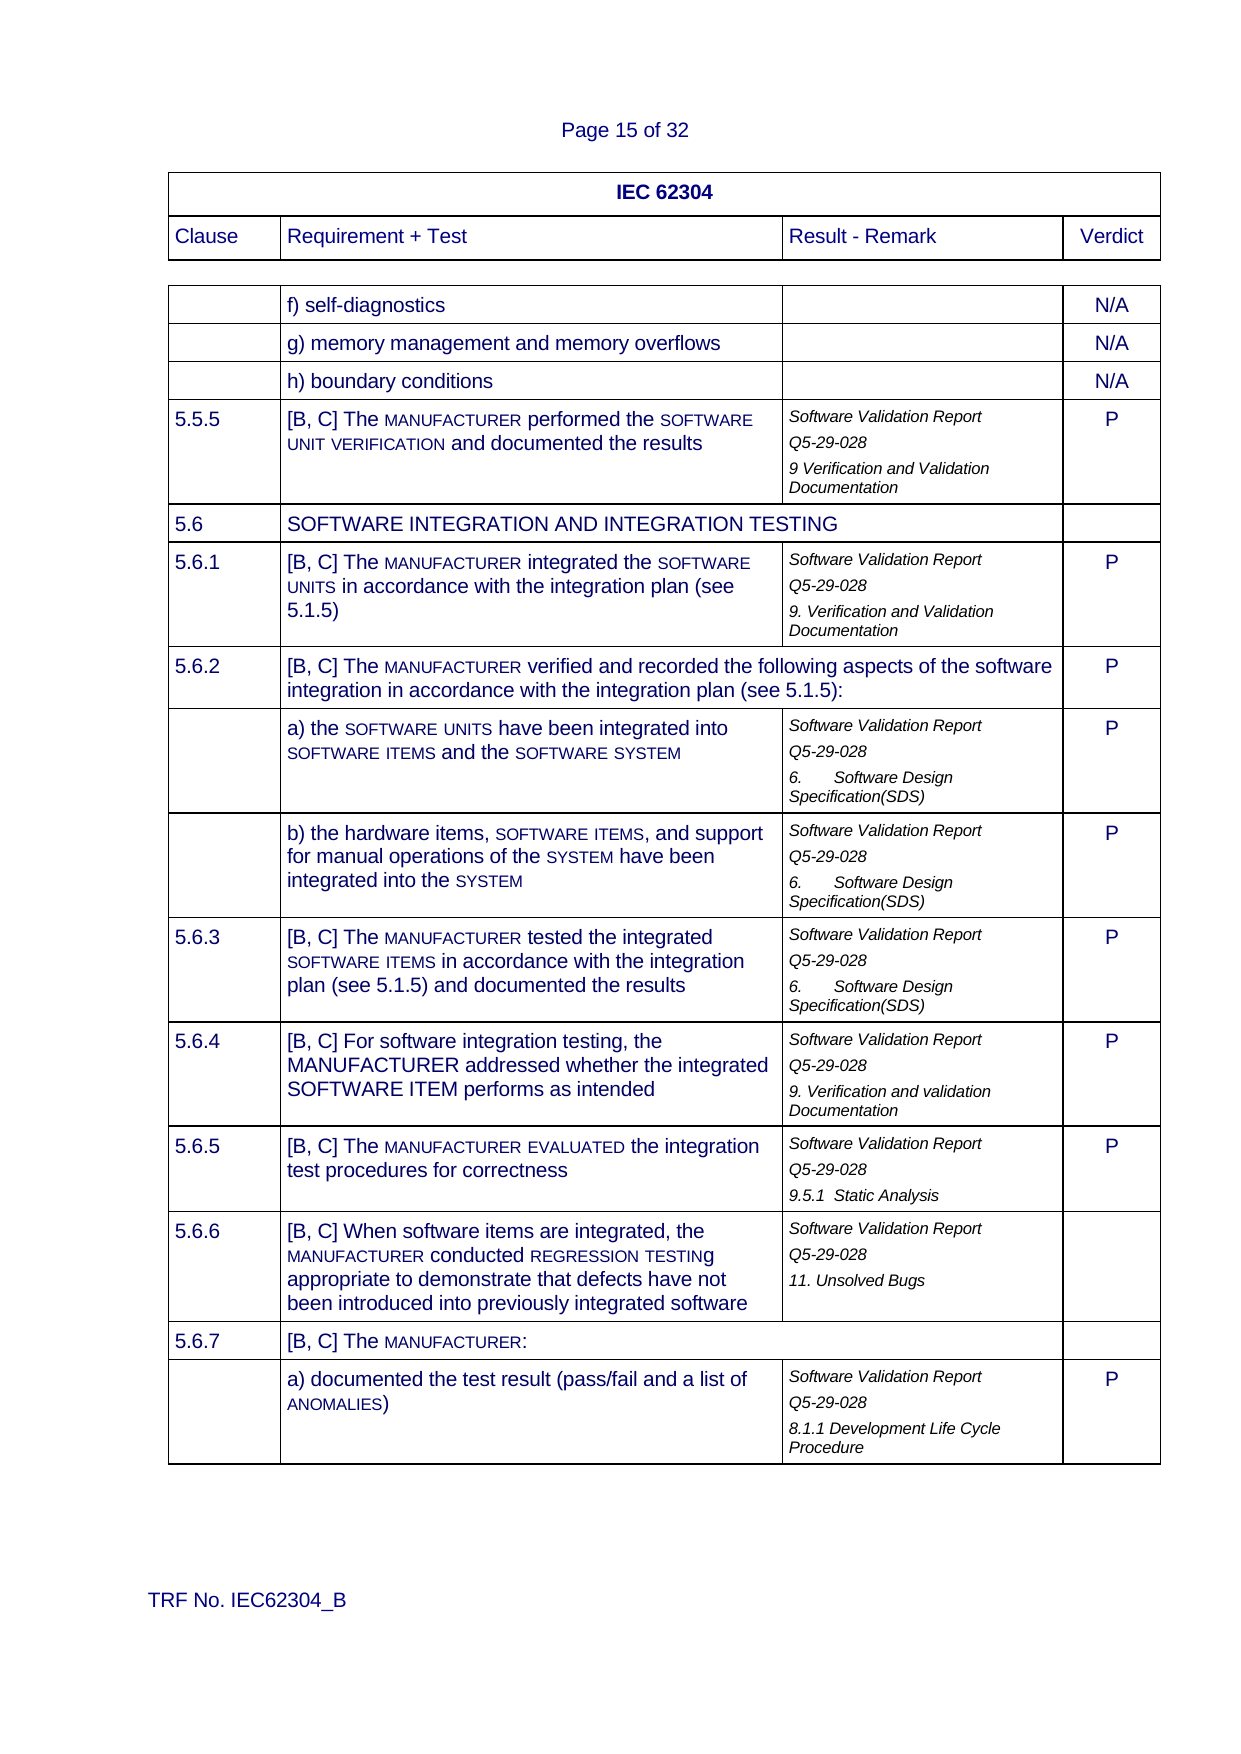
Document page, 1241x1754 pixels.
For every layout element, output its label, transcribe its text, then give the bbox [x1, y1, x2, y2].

table_cell P [1064, 1127, 1160, 1211]
table_cell a) documented the test result (pass/fail and a list of anomalies) [281, 1360, 782, 1463]
table_cell 5.6.7 [169, 1322, 280, 1359]
table_cell [B, C] The manufacturer verified and recorded the following aspects of the software integration in accordance with the integration plan (see 5.1.5): [281, 647, 1062, 707]
table_cell P [1064, 647, 1160, 707]
table_cell N/A [1064, 286, 1160, 322]
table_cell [783, 1360, 1062, 1463]
table_cell [B, C] The manufacturer performed the software unit verification and documented the results [281, 400, 782, 503]
table_cell [169, 814, 280, 916]
table_cell [B, C] For software integration testing, the MANUFACTURER addressed whether the integrated SOFTWARE ITEM performs as intended [281, 1023, 782, 1125]
table_cell [169, 709, 280, 812]
table_cell [783, 286, 1062, 322]
table_cell [169, 362, 280, 398]
table_cell 5.6.6 [169, 1212, 280, 1321]
table_cell Software Validation Report Q5-29-028 9 Verification and Validation Documentation [783, 400, 1062, 503]
table_cell N/A [1064, 362, 1160, 398]
table_cell [1064, 505, 1160, 541]
table_cell SOFTWARE INTEGRATION AND INTEGRATION TESTING [281, 505, 1062, 541]
table_cell P [1064, 814, 1160, 916]
table_cell 5.6 [169, 505, 280, 541]
table_cell P [1064, 400, 1160, 503]
table_cell [1064, 1322, 1160, 1359]
table_cell [B, C] The manufacturer evaluated the integration test procedures for correctness [281, 1127, 782, 1211]
table_cell 5.5.5 [169, 400, 280, 503]
table_cell Software Validation Report Q5-29-028 6. Software Design Specification(SDS) [783, 709, 1062, 812]
table_cell Software Validation Report Q5-29-028 9. Verification and validation Documentation [783, 1023, 1062, 1125]
table_cell 5.6.1 [169, 543, 280, 646]
table_cell 5.6.3 [169, 918, 280, 1021]
table_cell 5.6.5 [169, 1127, 280, 1211]
table_cell [1064, 1212, 1160, 1321]
table_cell [B, C] The manufacturer tested the integrated software items in accordance with the integration plan (see 5.1.5) and documented the results [281, 918, 782, 1021]
table_cell [169, 286, 280, 322]
table_cell 5.6.4 [169, 1023, 280, 1125]
table_cell 5.6.2 [169, 647, 280, 707]
table_cell b) the hardware items, software items, and support for manual operations of the system have been integrated into the system [281, 814, 782, 916]
table_cell f) self-diagnostics [281, 286, 782, 322]
table_cell Software Validation Report Q5-29-028 6. Software Design Specification(SDS) [783, 918, 1062, 1021]
table_cell [B, C] When software items are integrated, the manufacturer conducted regression testing appropriate to demonstrate that defects have not been introduced into previously integrated software [281, 1212, 782, 1321]
table_cell Software Validation Report Q5-29-028 9. Verification and Validation Documentation [783, 543, 1062, 646]
table_cell N/A [1064, 324, 1160, 361]
table_cell Software Validation Report Q5-29-028 9.5.1 Static Analysis [783, 1127, 1062, 1211]
table_cell [B, C] The manufacturer integrated the software units in accordance with the integration plan (see 5.1.5) [281, 543, 782, 646]
table_cell [783, 324, 1062, 361]
table_cell Software Validation Report Q5-29-028 6. Software Design Specification(SDS) [783, 814, 1062, 916]
table_cell [169, 324, 280, 361]
table_cell g) memory management and memory overflows [281, 324, 782, 361]
table_cell Software Validation Report Q5-29-028 11. Unsolved Bugs [783, 1212, 1062, 1321]
table_cell [B, C] The manufacturer: [281, 1322, 1062, 1359]
table_cell h) boundary conditions [281, 362, 782, 398]
table_cell a) the software units have been integrated into software items and the software system [281, 709, 782, 812]
table_cell P [1064, 543, 1160, 646]
table_cell [169, 1360, 280, 1463]
table_cell P [1064, 709, 1160, 812]
table_cell [783, 362, 1062, 398]
table_cell P [1064, 918, 1160, 1021]
table_cell P [1064, 1023, 1160, 1125]
table_cell P [1064, 1360, 1160, 1463]
